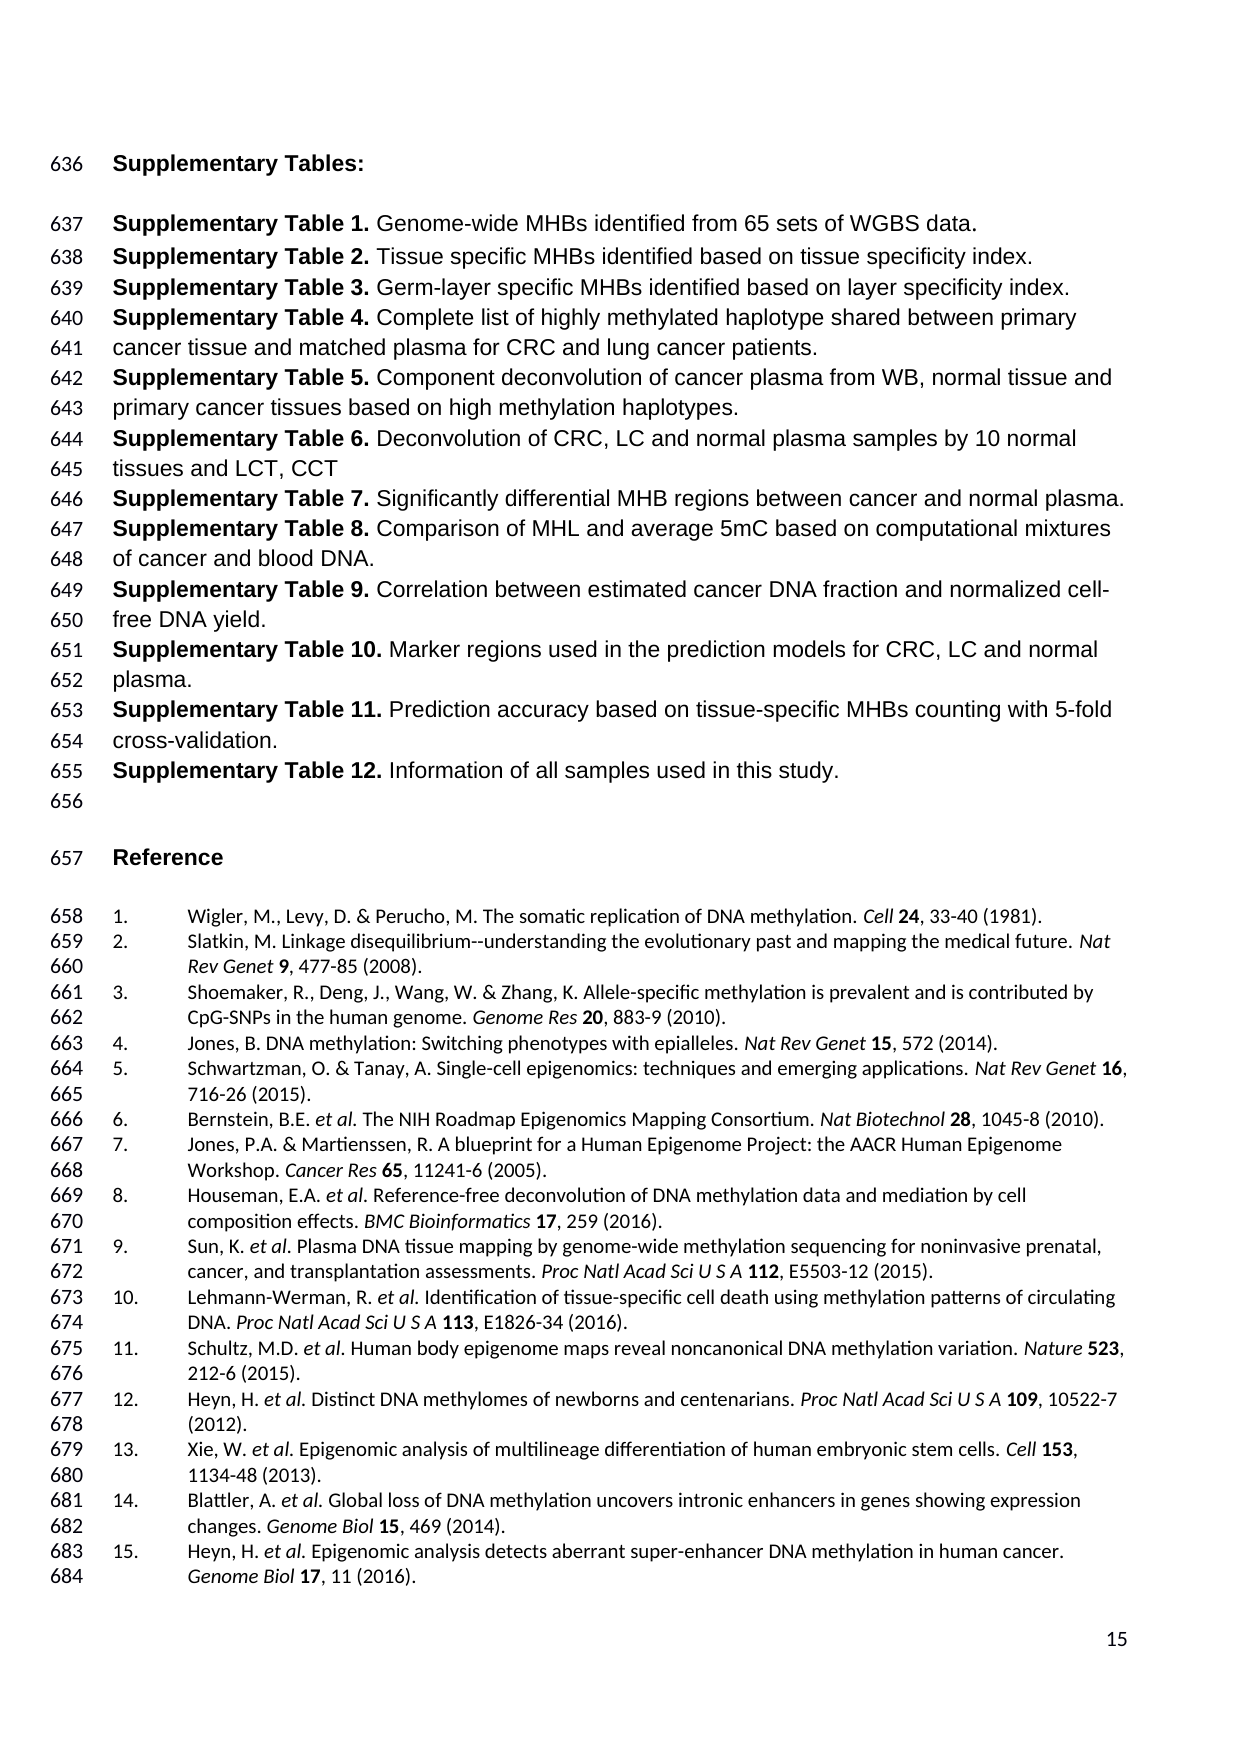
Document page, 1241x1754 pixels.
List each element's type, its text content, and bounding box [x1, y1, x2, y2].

text Supplementary Table 6. Deconvolution of CRC, LC and normal plasma samples by 10 normal tissues and LCT, CCT [112, 424, 1128, 481]
text Supplementary Table 9. Correlation between estimated cancer DNA fraction and normalized cell-free DNA yield. [112, 576, 1128, 632]
text 4. Jones, B. DNA methylation: Switching phenotypes with epialleles. Nat Rev Genet 15, 572 (2014). [112, 1030, 1128, 1055]
text Supplementary Table 10. Marker regions used in the prediction models for CRC, LC and normal plasma. [112, 636, 1128, 692]
text 1. Wigler, M., Levy, D. & Perucho, M. The somatic replication of DNA methylation. Cell 24, 33-40 (1981). [112, 902, 1128, 928]
text Supplementary Table 8. Comparison of MHL and average 5mC based on computational mixtures of cancer and blood DNA. [112, 515, 1128, 572]
subtitle Supplementary Tables: [112, 150, 1128, 176]
text 5. Schwartzman, O. & Tanay, A. Single-cell epigenomics: techniques and emerging applications. Nat Rev Genet 16, 716-26 (2015). [112, 1055, 1128, 1106]
text Supplementary Table 4. Complete list of highly methylated haplotype shared between primary cancer tissue and matched plasma for CRC and lung cancer patients. [112, 304, 1128, 360]
text 15. Heyn, H. et al. Epigenomic analysis detects aberrant super-enhancer DNA methylation in human cancer. Genome Biol 17, 11 (2016). [112, 1538, 1128, 1589]
text 10. Lehmann-Werman, R. et al. Identification of tissue-specific cell death using methylation patterns of circulating DNA. Proc Natl Acad Sci U S A 113, E1826-34 (2016). [112, 1284, 1128, 1335]
text Supplementary Table 7. Significantly differential MHB regions between cancer and normal plasma. [112, 485, 1128, 511]
text 8. Houseman, E.A. et al. Reference-free deconvolution of DNA methylation data and mediation by cell composition effects. BMC Bioinformatics 17, 259 (2016). [112, 1182, 1128, 1233]
text 9. Sun, K. et al. Plasma DNA tissue mapping by genome-wide methylation sequencing for noninvasive prenatal, cancer, and transplantation assessments. Proc Natl Acad Sci U S A 112, E5503-12 (2015). [112, 1233, 1128, 1284]
text 14. Blattler, A. et al. Global loss of DNA methylation uncovers intronic enhancers in genes showing expression changes. Genome Biol 15, 469 (2014). [112, 1487, 1128, 1538]
text 6. Bernstein, B.E. et al. The NIH Roadmap Epigenomics Mapping Consortium. Nat Biotechnol 28, 1045-8 (2010). [112, 1106, 1128, 1132]
text Supplementary Table 12. Information of all samples used in this study. [112, 757, 1128, 783]
subtitle Reference [112, 844, 1128, 871]
text Supplementary Table 11. Prediction accuracy based on tissue-specific MHBs counting with 5-fold cross-validation. [112, 696, 1128, 753]
text Supplementary Table 2. Tissue specific MHBs identified based on tissue specificity index. [112, 243, 1128, 269]
text 11. Schultz, M.D. et al. Human body epigenome maps reveal noncanonical DNA methylation variation. Nature 523, 212-6 (2015). [112, 1335, 1128, 1386]
text Supplementary Table 3. Germ-layer specific MHBs identified based on layer specificity index. [112, 273, 1128, 300]
text Supplementary Table 1. Genome-wide MHBs identified from 65 sets of WGBS data. [112, 207, 1128, 238]
text 2. Slatkin, M. Linkage disequilibrium--understanding the evolutionary past and mapping the medical future. Nat Rev Genet 9, 477-85 (2008). [112, 928, 1128, 979]
text Supplementary Table 5. Component deconvolution of cancer plasma from WB, normal tissue and primary cancer tissues based on high methylation haplotypes. [112, 364, 1128, 421]
text 7. Jones, P.A. & Martienssen, R. A blueprint for a Human Epigenome Project: the AACR Human Epigenome Workshop. Cancer Res 65, 11241-6 (2005). [112, 1132, 1128, 1182]
text 3. Shoemaker, R., Deng, J., Wang, W. & Zhang, K. Allele-specific methylation is prevalent and is contributed by CpG-SNPs in the human genome. Genome Res 20, 883-9 (2010). [112, 979, 1128, 1030]
text 13. Xie, W. et al. Epigenomic analysis of multilineage differentiation of human embryonic stem cells. Cell 153, 1134-48 (2013). [112, 1437, 1128, 1487]
text 12. Heyn, H. et al. Distinct DNA methylomes of newborns and centenarians. Proc Natl Acad Sci U S A 109, 10522-7 (2012). [112, 1386, 1128, 1437]
